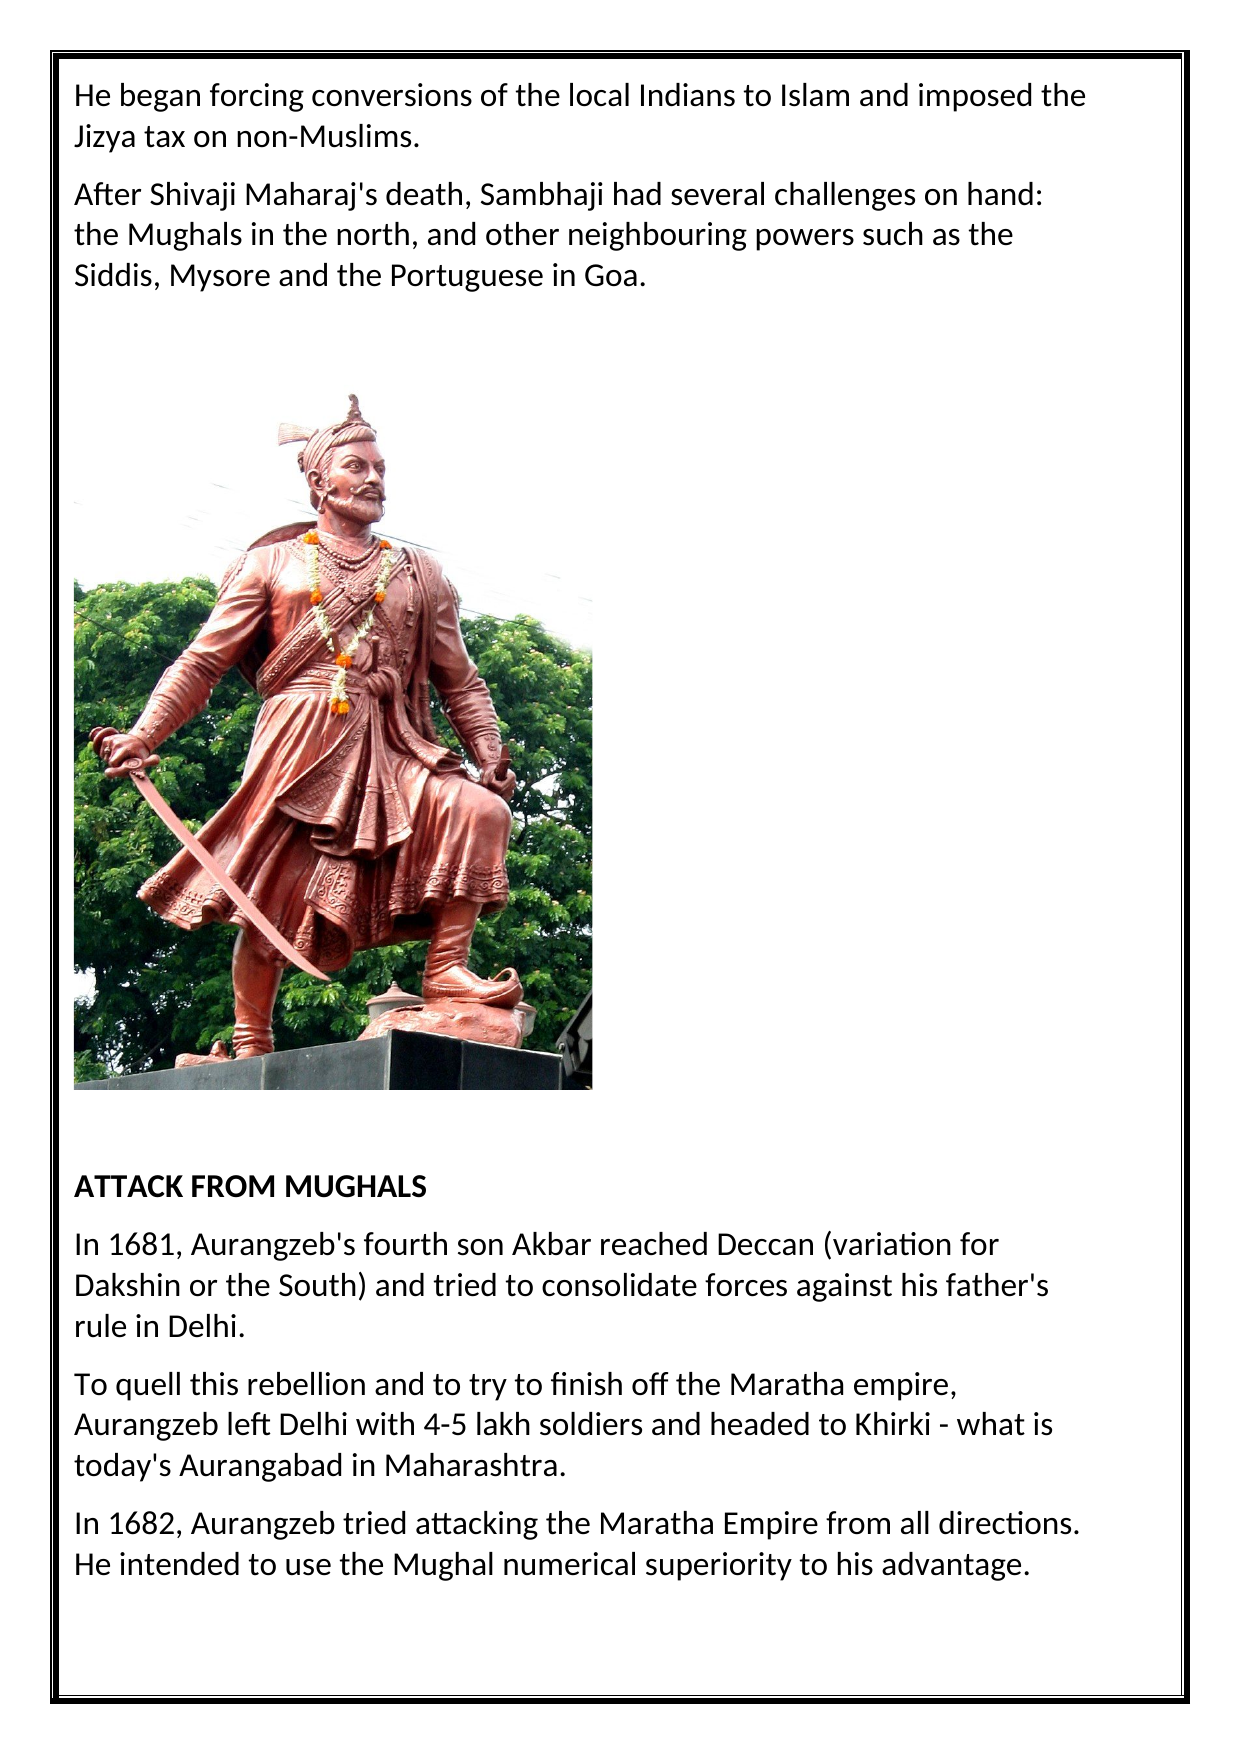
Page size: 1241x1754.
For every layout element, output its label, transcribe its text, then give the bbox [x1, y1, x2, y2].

picture [73, 312, 593, 1090]
text ATTACK FROM MUGHALS [74, 1165, 1090, 1206]
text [74, 74, 1090, 155]
text To quell this rebellion and to try to finish off the Maratha empire, Aurangzeb left Delhi with 4-5 lakh soldiers and headed to Khirki - what is today's Aurangabad in Maharashtra. [74, 1363, 1090, 1485]
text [74, 1502, 1090, 1584]
text In 1681, Aurangzeb's fourth son Akbar reached Deccan (variation for Dakshin or the South) and tried to consolidate forces against his father's rule in Delhi. [74, 1223, 1090, 1345]
text After Shivaji Maharaj's death, Sambhaji had several challenges on hand: the Mughals in the north, and other neighbouring powers such as the Siddis, Mysore and the Portuguese in Goa. [74, 173, 1090, 295]
